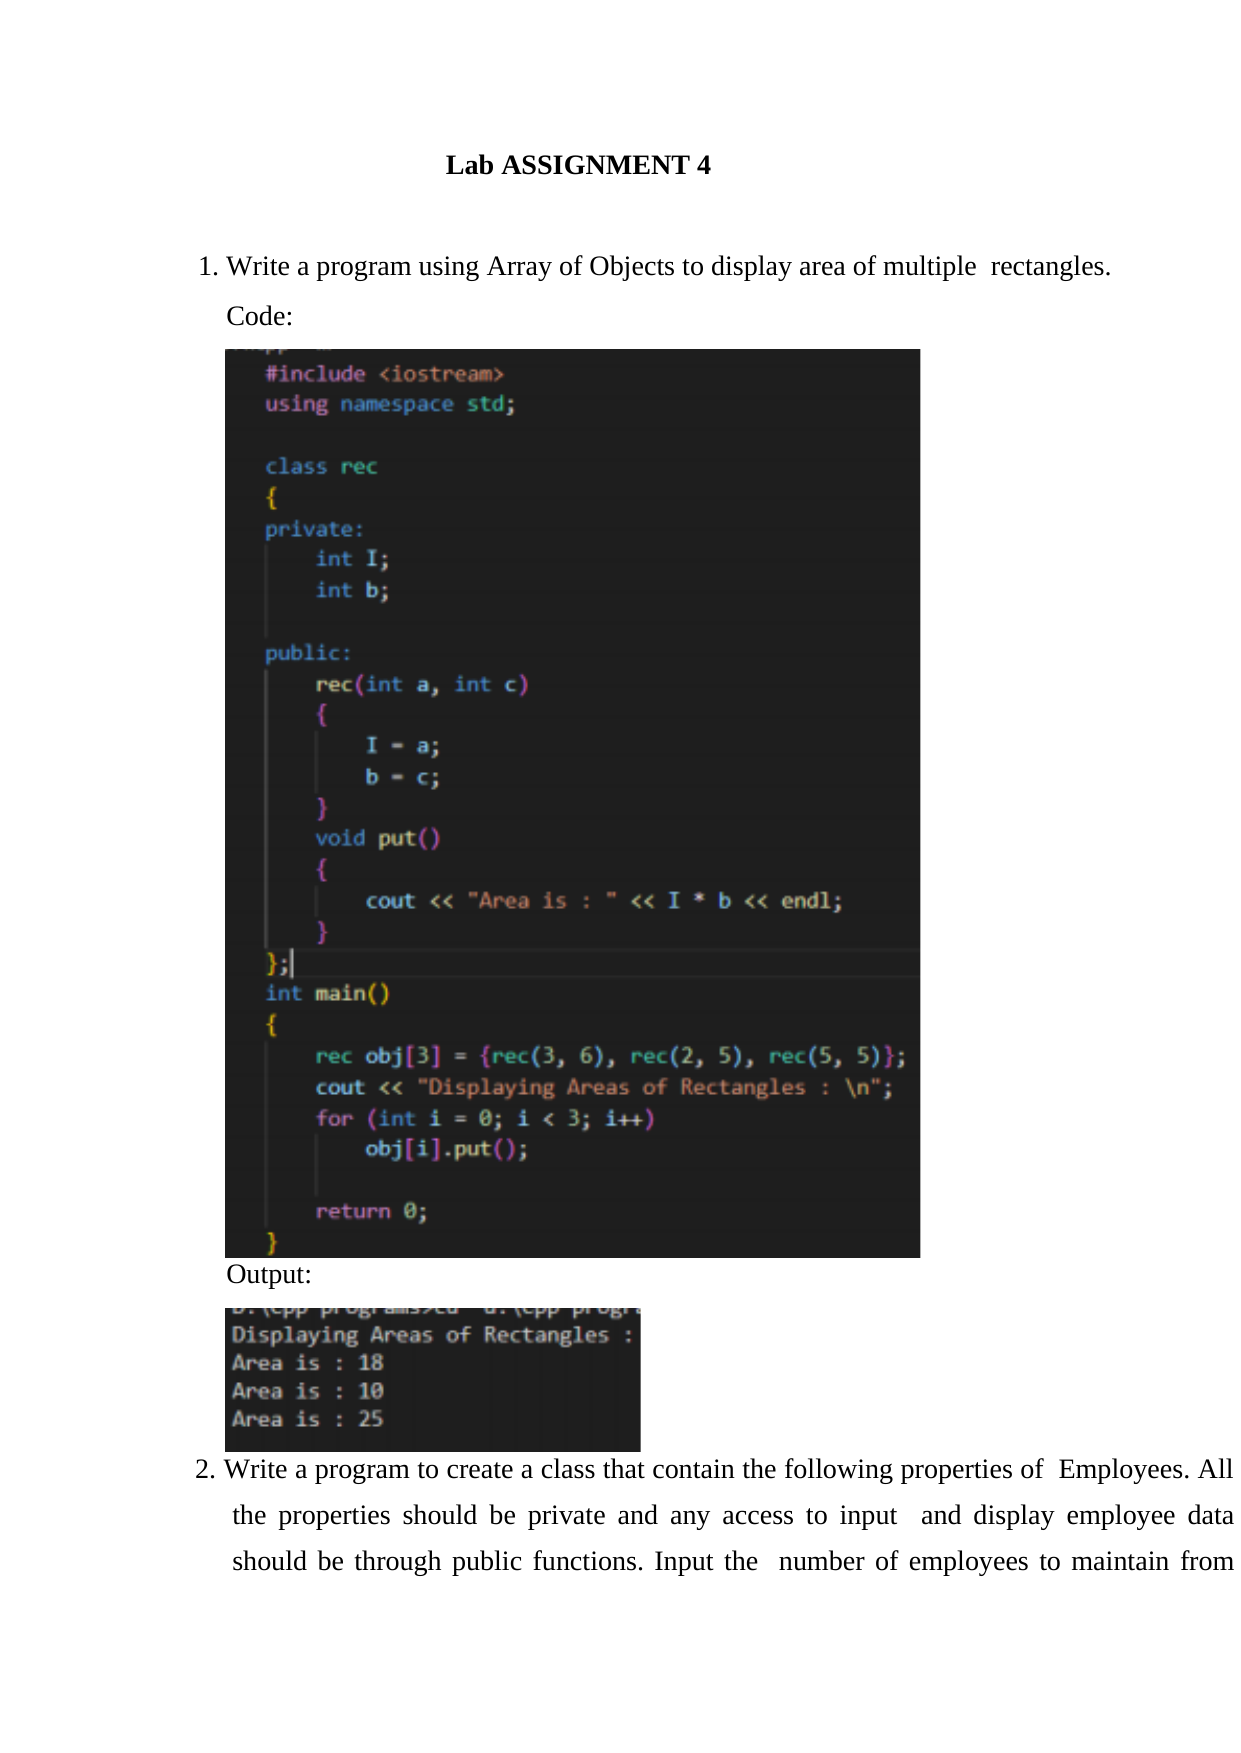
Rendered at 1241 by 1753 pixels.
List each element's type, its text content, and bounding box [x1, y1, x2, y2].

text 1. Write a program using Array of Objects to display area of multiple rectangles. [198, 249, 1237, 282]
text Code: [226, 299, 1237, 332]
text Lab ASSIGNMENT 4 [150, 148, 1007, 180]
picture [225, 349, 921, 1258]
text Output: [226, 1258, 1237, 1290]
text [195, 1452, 1237, 1577]
picture [225, 1308, 641, 1452]
